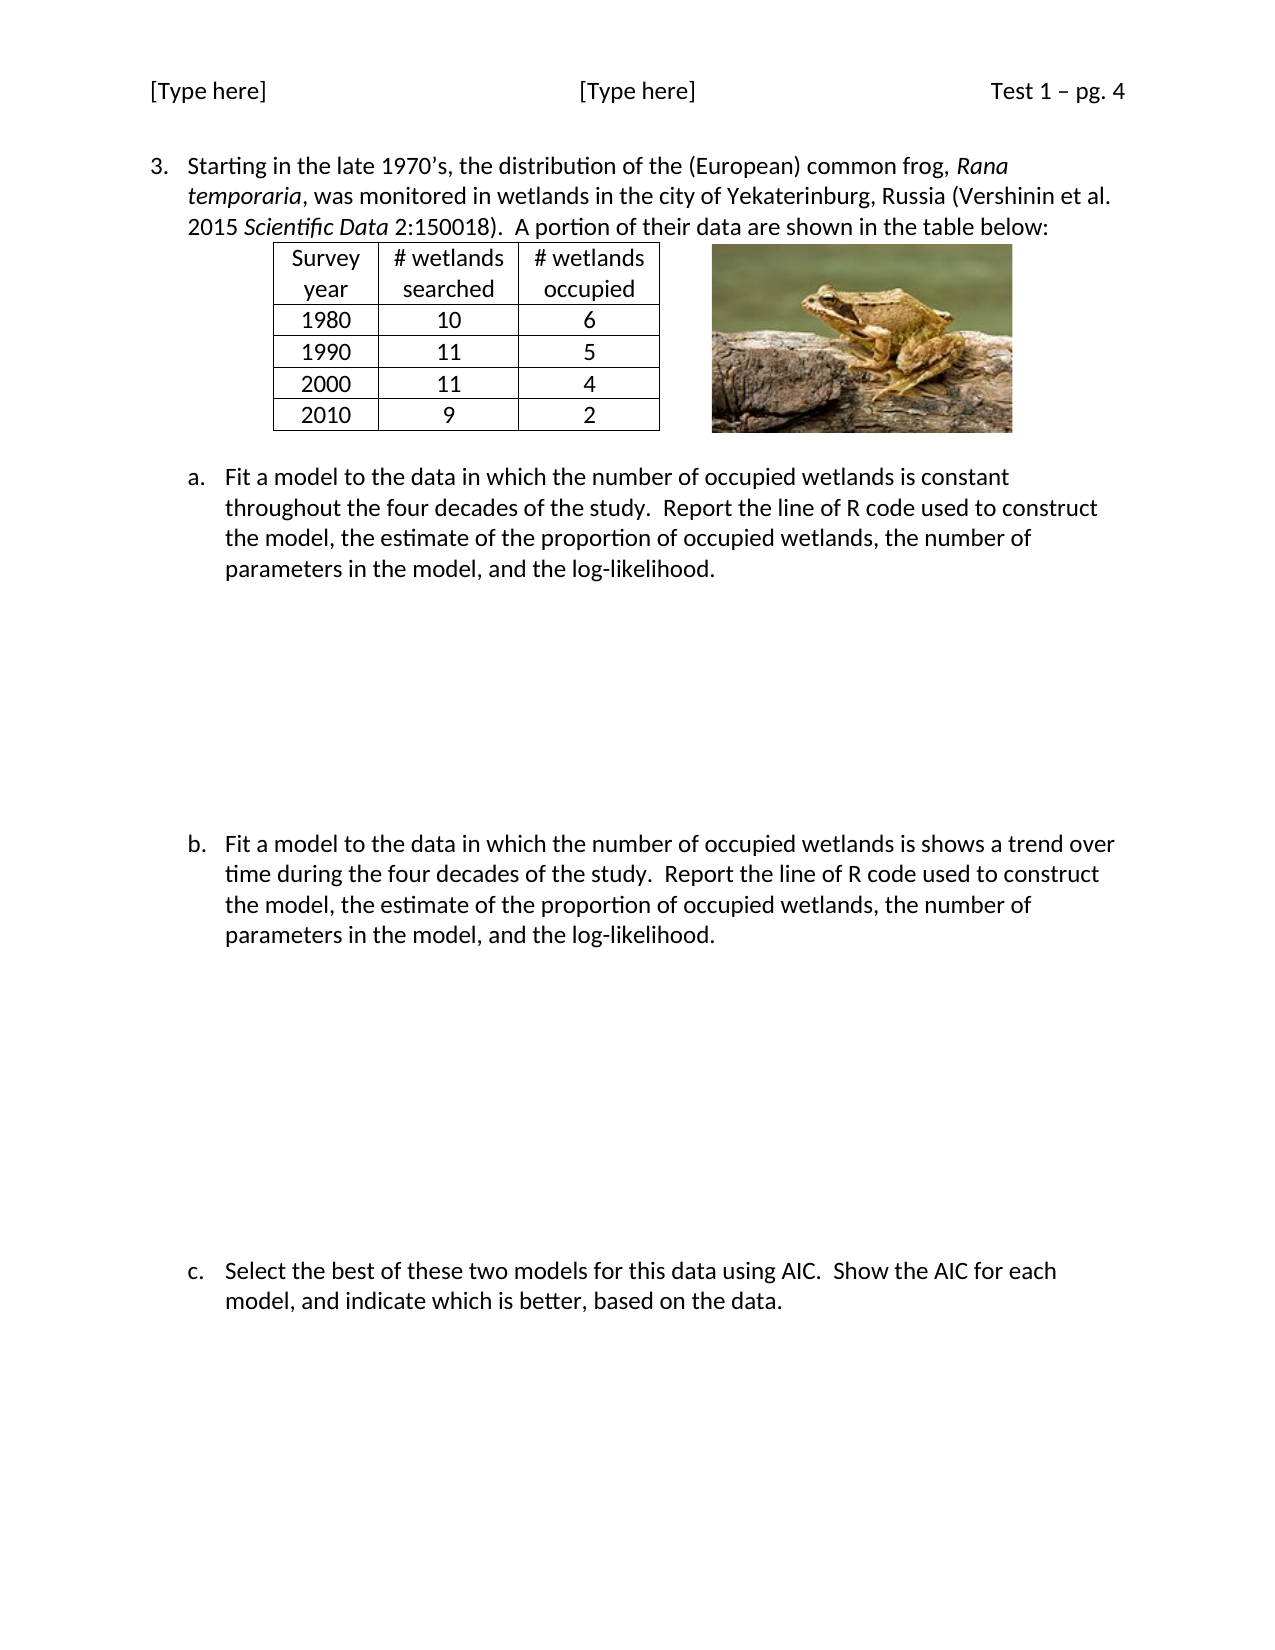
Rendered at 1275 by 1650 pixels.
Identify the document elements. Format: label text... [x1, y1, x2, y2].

list Starting in the late 1970’s, the distribution of the (European) common frog, Rana temporaria, was monitored in wetlands in the city of Yekaterinburg, Russia (Vershinin et al. [150, 150, 1125, 211]
table_cell 5 [519, 336, 659, 367]
list Fit a model to the data in which the number of occupied wetlands is constant throughout the four decades of the study. Report the line of R code used to construct the model, the estimate of the proportion of occupied wetlands, the number of parameters in the model, and the log-likelihood. [187, 461, 1125, 583]
table_cell 1980 [274, 305, 378, 335]
list Fit a model to the data in which the number of occupied wetlands is shows a trend over time during the four decades of the study. Report the line of R code used to construct the model, the estimate of the proportion of occupied wetlands, the number of parameters in the model, and the log-likelihood. [187, 828, 1125, 950]
table_header Survey year [274, 243, 378, 304]
picture [711, 244, 1013, 433]
list 2015 Scientific Data 2:150018). A portion of their data are shown in the table below: [187, 211, 1125, 242]
table_cell 2000 [274, 368, 378, 398]
table_cell 2 [519, 399, 659, 430]
table_cell 1990 [274, 336, 378, 367]
table_cell 11 [379, 336, 518, 367]
table_header # wetlands occupied [519, 243, 659, 304]
list Select the best of these two models for this data using AIC. Show the AIC for each model, and indicate which is better, based on the data. [187, 1255, 1125, 1316]
table_cell 4 [519, 368, 659, 398]
table_cell 9 [379, 399, 518, 430]
table_cell 2010 [274, 399, 378, 430]
table_header # wetlands searched [379, 243, 518, 304]
table_cell 6 [519, 305, 659, 335]
table_cell 10 [379, 305, 518, 335]
table_cell 11 [379, 368, 518, 398]
